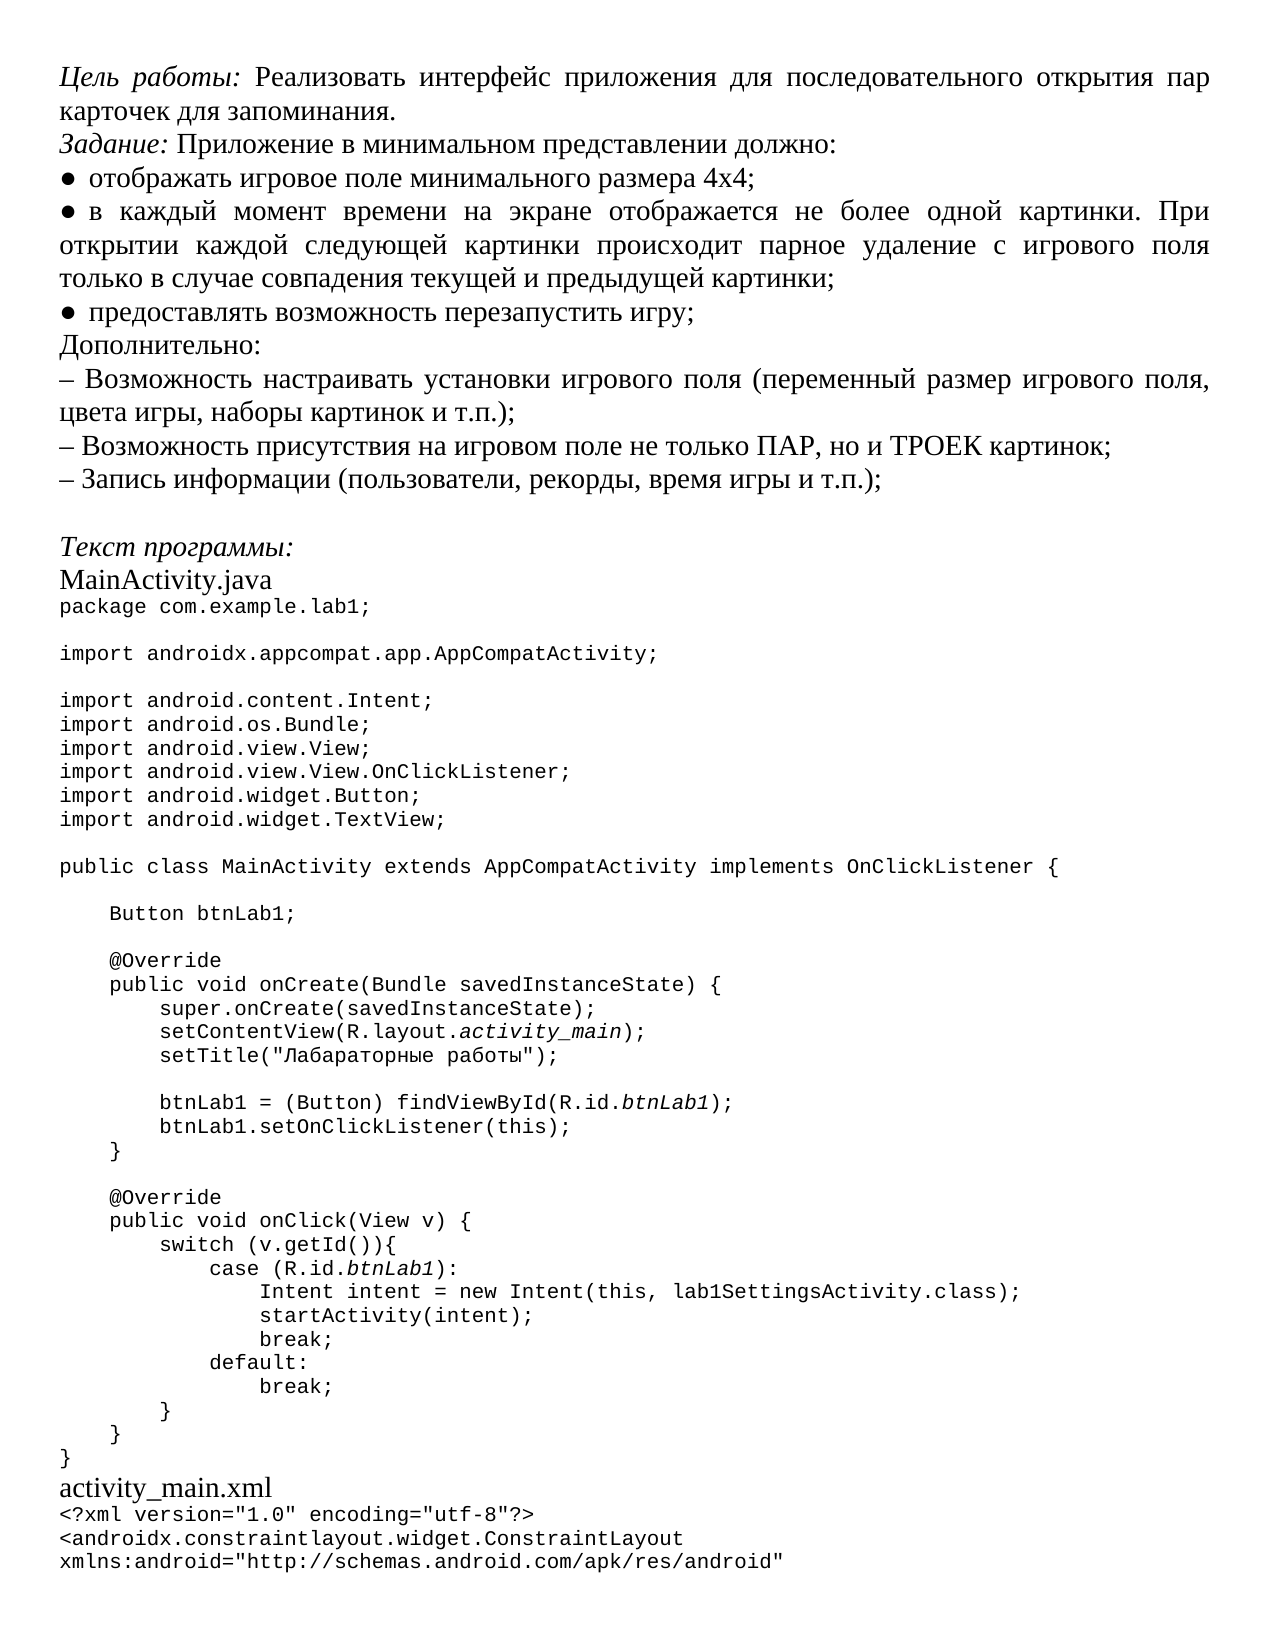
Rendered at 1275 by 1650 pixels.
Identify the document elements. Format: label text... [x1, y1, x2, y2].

text – Возможность настраивать установки игрового поля (переменный размер игрового поля, цвета игры, наборы картинок и т.п.); [59, 361, 1211, 428]
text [59, 1504, 1211, 1575]
text ● предоставлять возможность перезапустить игру; [59, 294, 1211, 327]
text Задание: Приложение в минимальном представлении должно: [59, 126, 1211, 160]
text ● в каждый момент времени на экране отображается не более одной картинки. При открытии каждой следующей картинки происходит парное удаление с игрового поля только в случае совпадения текущей и предыдущей картинки; [59, 193, 1211, 294]
text activity_main.xml [59, 1471, 1211, 1504]
text Дополнительно: [59, 327, 1211, 361]
text package com.example.lab1; import androidx.appcompat.app.AppCompatActivity; import android.content.Intent; import android.os.Bundle; import android.view.View; import android.view.View.OnClickListener; import android.widget.Button; import android.widget.TextView; public class MainActivity extends AppCompatActivity implements OnClickListener { Button btnLab1; @Override public void onCreate(Bundle savedInstanceState) { super.onCreate(savedInstanceState); setContentView(R.layout.activity_main); setTitle("Лабараторные работы"); btnLab1 = (Button) findViewById(R.id.btnLab1); btnLab1.setOnClickListener(this); } @Override public void onClick(View v) { switch (v.getId()){ case (R.id.btnLab1): Intent intent = new Intent(this, lab1SettingsActivity.class); startActivity(intent); break; default: break; } } } [59, 596, 1211, 1471]
text MainActivity.java [59, 562, 1211, 596]
text Текст программы: [59, 529, 1211, 562]
text Цель работы: Реализовать интерфейс приложения для последовательного открытия пар карточек для запоминания. [59, 59, 1211, 126]
text – Запись информации (пользователи, рекорды, время игры и т.п.); [59, 462, 1211, 495]
text ● отображать игровое поле минимального размера 4х4; [59, 160, 1211, 193]
text – Возможность присутствия на игровом поле не только ПАР, но и ТРОЕК картинок; [59, 428, 1211, 462]
